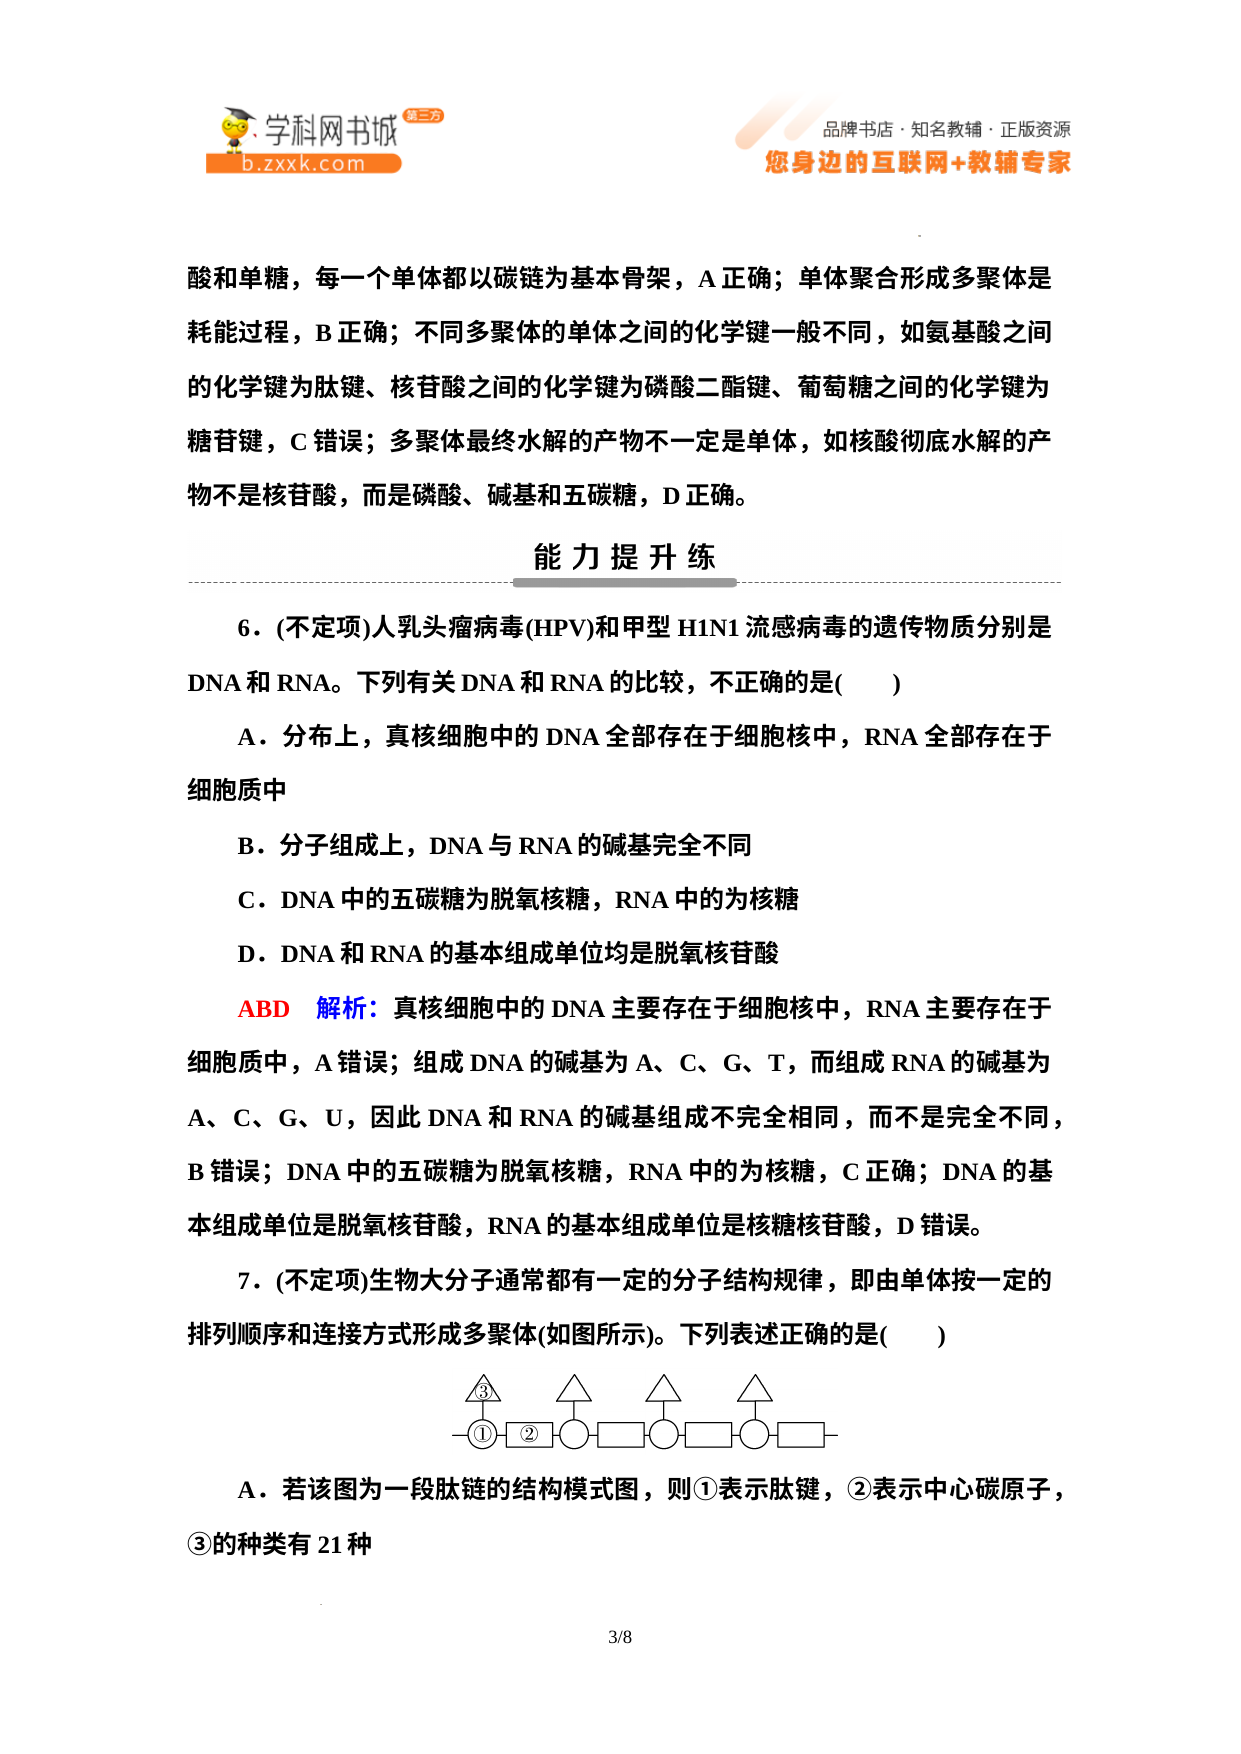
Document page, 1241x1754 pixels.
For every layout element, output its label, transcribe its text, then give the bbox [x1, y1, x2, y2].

text A．分布上，真核细胞中的DNA全部存在于细胞核中，RNA全部存在于细胞质中 [187, 716, 1053, 807]
picture [206, 90, 1072, 174]
text ABD 解析：真核细胞中的DNA主要存在于细胞核中，RNA主要存在于细胞质中，A错误；组成DNA的碱基为A、C、G、T，而组成RNA的碱基为A、C、G、U，因此DNA和RNA的碱基组成不完全相同，而不是完全不同，B错误；DNA中的五碳糖为脱氧核糖，RNA中的为核糖，C正确；DNA的基本组成单位是脱氧核苷酸，RNA的基本组成单位是核糖核苷酸，D错误。 [187, 988, 1053, 1242]
text A．若该图为一段肽链的结构模式图，则①表示肽键，②表示中心碳原子，③的种类有21种 [187, 1470, 1053, 1561]
picture [187, 530, 1062, 593]
text 7．(不定项)生物大分子通常都有一定的分子结构规律，即由单体按一定的排列顺序和连接方式形成多聚体(如图所示)。下列表述正确的是( ) [187, 1260, 1053, 1351]
text 6．(不定项)人乳头瘤病毒(HPV)和甲型H1N1流感病毒的遗传物质分别是DNA和RNA。下列有关DNA和RNA的比较，不正确的是( ) [187, 608, 1053, 698]
text D．DNA和RNA的基本组成单位均是脱氧核苷酸 [187, 934, 1053, 970]
picture [452, 1368, 838, 1455]
text B．分子组成上，DNA与RNA的碱基完全不同 [187, 825, 1053, 861]
text C．DNA中的五碳糖为脱氧核糖，RNA中的为核糖 [187, 879, 1053, 916]
